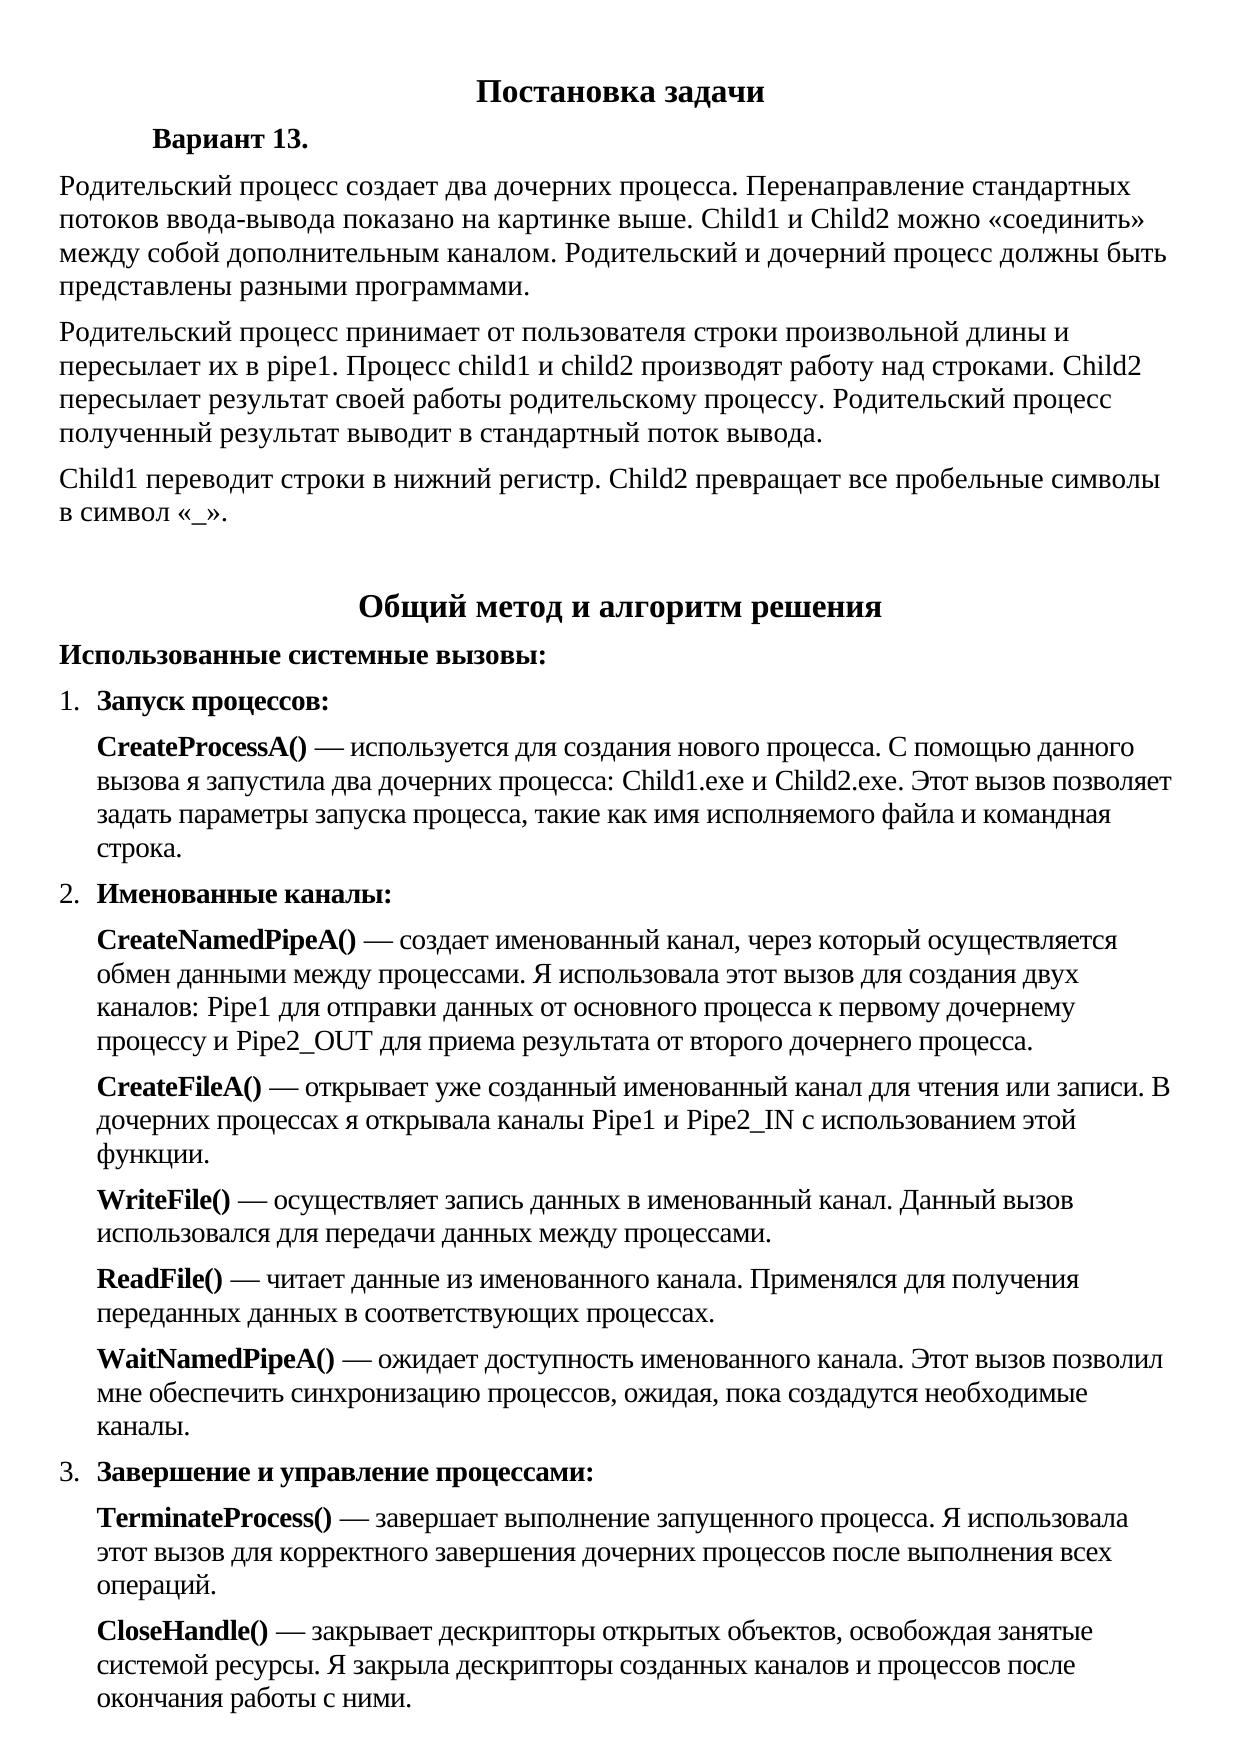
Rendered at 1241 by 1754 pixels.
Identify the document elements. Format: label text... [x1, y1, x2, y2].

text CloseHandle() — закрывает дескрипторы открытых объектов, освобождая занятые системой ресурсы. Я закрыла дескрипторы созданных каналов и процессов после окончания работы с ними. [96, 1613, 1181, 1714]
list Завершение и управление процессами: [59, 1454, 1181, 1488]
list Именованные каналы: [59, 876, 1181, 910]
list Запуск процессов: [59, 683, 1181, 717]
subtitle Использованные системные вызовы: [59, 637, 1181, 671]
subtitle Постановка задачи [76, 71, 1164, 109]
text CreateNamedPipeA() — создает именованный канал, через который осуществляется обмен данными между процессами. Я использовала этот вызов для создания двух каналов: Pipe1 для отправки данных от основного процесса к первому дочернему процессу и Pipe2_OUT для приема результата от второго дочернего процесса. [96, 922, 1181, 1056]
subtitle Родительский процесс принимает от пользователя строки произвольной длины и пересылает их в pipe1. Процесс child1 и child2 производят работу над строками. Child2 пересылает результат своей работы родительскому процессу. Родительский процесс полученный результат выводит в стандартный поток вывода. [59, 314, 1181, 448]
subtitle Child1 переводит строки в нижний регистр. Child2 превращает все пробельные символы в символ «_». [59, 461, 1181, 528]
text ReadFile() — читает данные из именованного канала. Применялся для получения переданных данных в соответствующих процессах. [96, 1262, 1181, 1329]
subtitle Общий метод и алгоритм решения [59, 587, 1181, 625]
text CreateFileA() — открывает уже созданный именованный канал для чтения или записи. В дочерних процессах я открывала каналы Pipe1 и Pipe2_IN с использованием этой функции. [96, 1069, 1181, 1169]
text CreateProcessA() — используется для создания нового процесса. С помощью данного вызова я запустила два дочерних процесса: Child1.exe и Child2.exe. Этот вызов позволяет задать параметры запуска процесса, такие как имя исполняемого файла и командная строка. [96, 729, 1181, 864]
subtitle Родительский процесс создает два дочерних процесса. Перенаправление стандартных потоков ввода-вывода показано на картинке выше. Child1 и Child2 можно «соединить» между собой дополнительным каналом. Родительский и дочерний процесс должны быть представлены разными программами. [59, 168, 1181, 302]
text TerminateProcess() — завершает выполнение запущенного процесса. Я использовала этот вызов для корректного завершения дочерних процессов после выполнения всех операций. [96, 1500, 1181, 1601]
subtitle Вариант 13. [152, 122, 1181, 155]
text WaitNamedPipeA() — ожидает доступность именованного канала. Этот вызов позволил мне обеспечить синхронизацию процессов, ожидая, пока создадутся необходимые каналы. [96, 1341, 1181, 1442]
text WriteFile() — осуществляет запись данных в именованный канал. Данный вызов использовался для передачи данных между процессами. [96, 1182, 1181, 1249]
